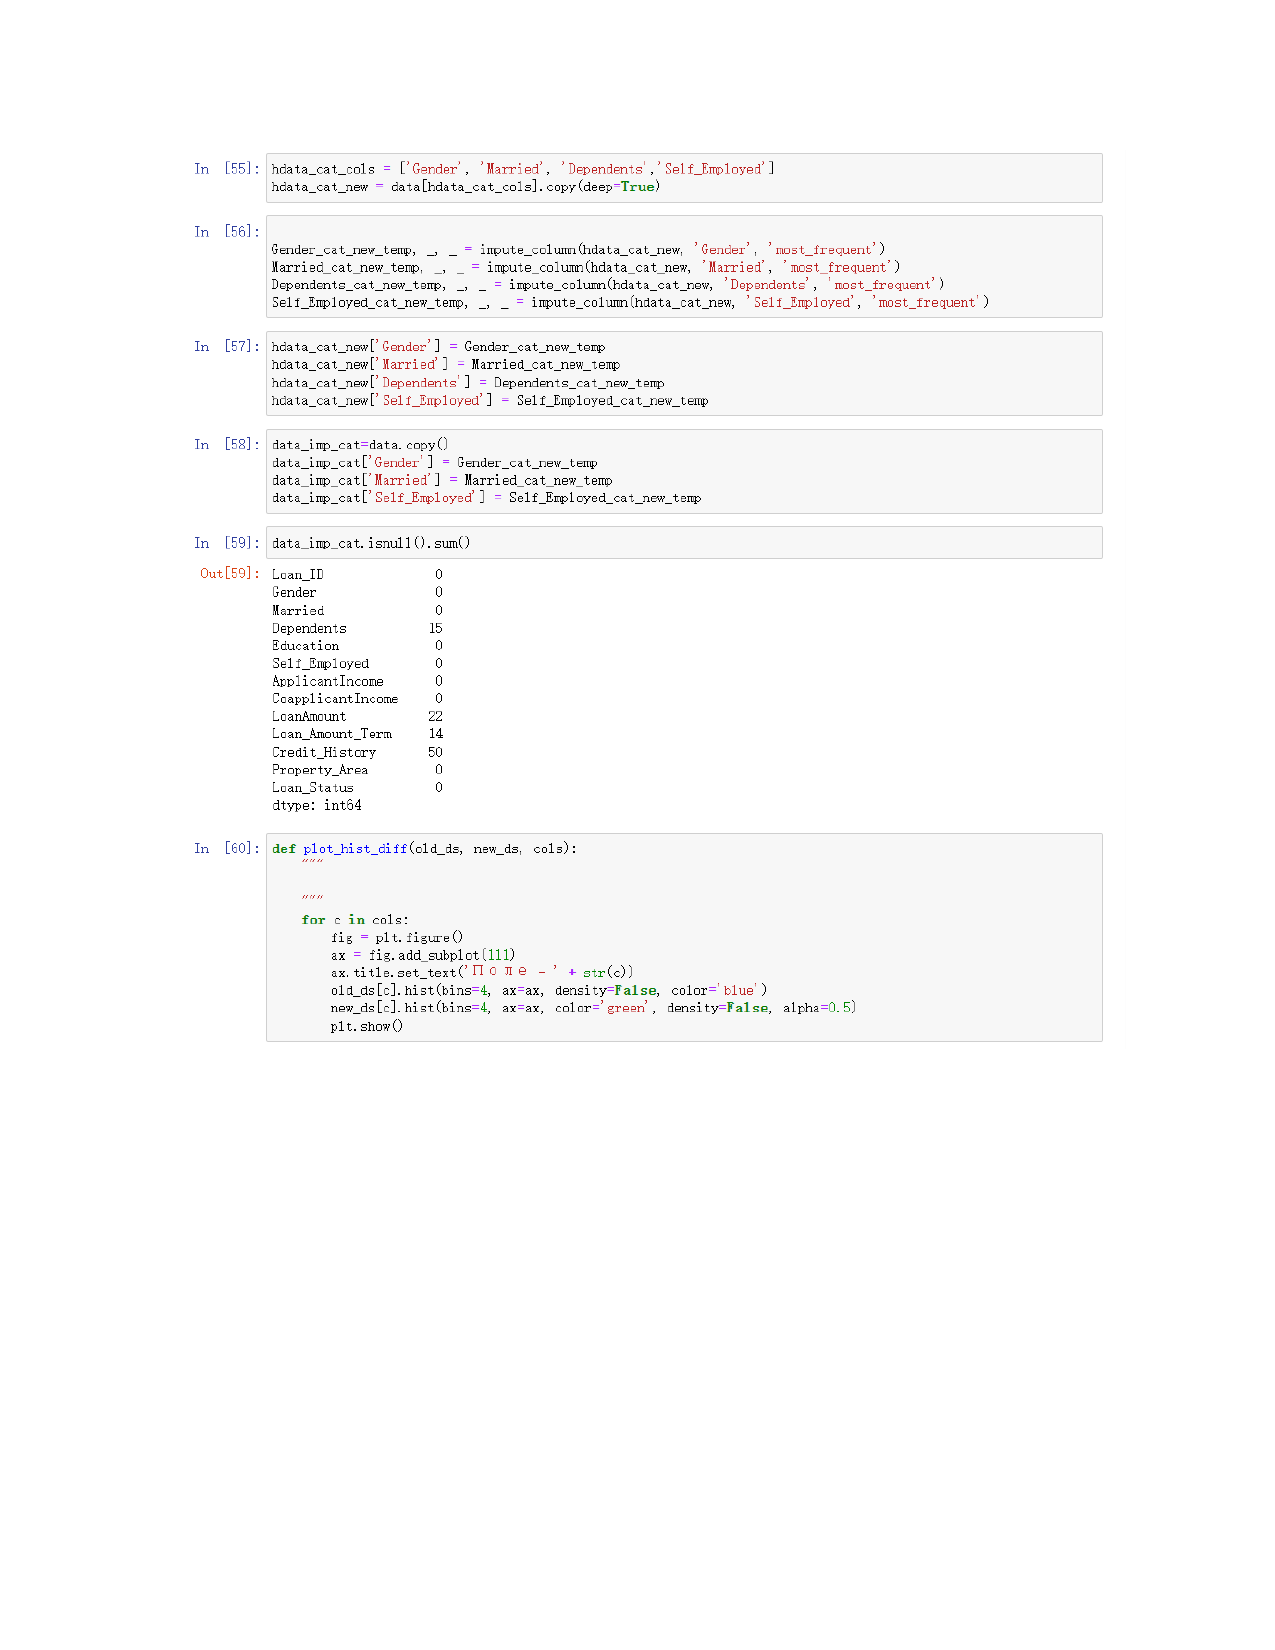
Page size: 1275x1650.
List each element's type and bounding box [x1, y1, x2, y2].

picture [150, 150, 1125, 1049]
